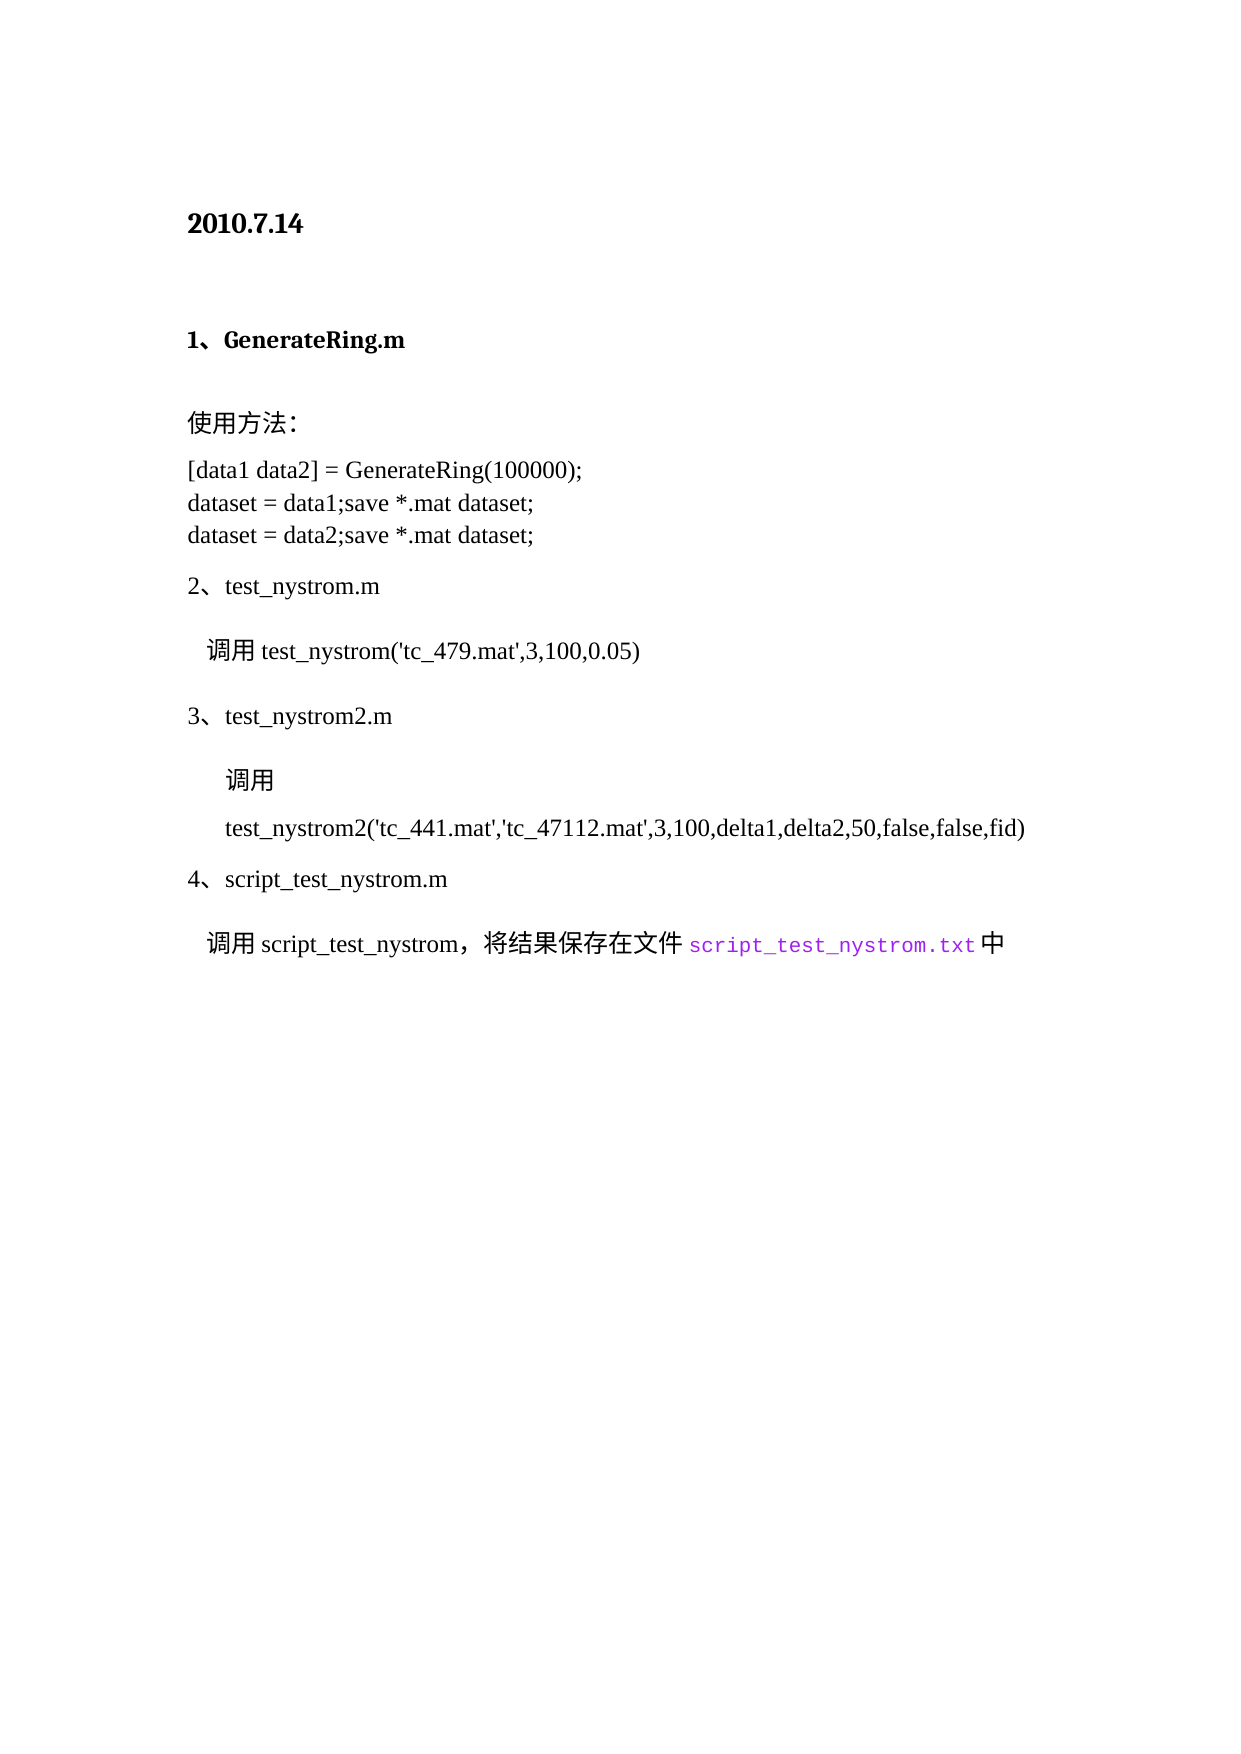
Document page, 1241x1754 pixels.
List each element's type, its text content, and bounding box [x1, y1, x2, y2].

text dataset = data2;save *.mat dataset; [187, 519, 1053, 551]
subtitle 1、GenerateRing.m [187, 305, 1053, 370]
text 2、test_nystrom.m [187, 551, 1053, 616]
text 4、script_test_nystrom.m [187, 844, 1053, 909]
text 3、test_nystrom2.m [187, 681, 1053, 746]
text dataset = data1;save *.mat dataset; [187, 486, 1053, 519]
text 调用script_test_nystrom，将结果保存在文件script_test_nystrom.txt中 [187, 909, 1053, 974]
text 使用方法： [187, 389, 1053, 454]
text 调用test_nystrom('tc_479.mat',3,100,0.05) [187, 616, 1053, 681]
text test_nystrom2('tc_441.mat','tc_47112.mat',3,100,delta1,delta2,50,false,false,fid) [187, 811, 1053, 844]
subtitle 2010.7.14 [187, 191, 1053, 256]
text 调用 [187, 746, 1053, 811]
text [data1 data2] = GenerateRing(100000); [187, 454, 1053, 486]
